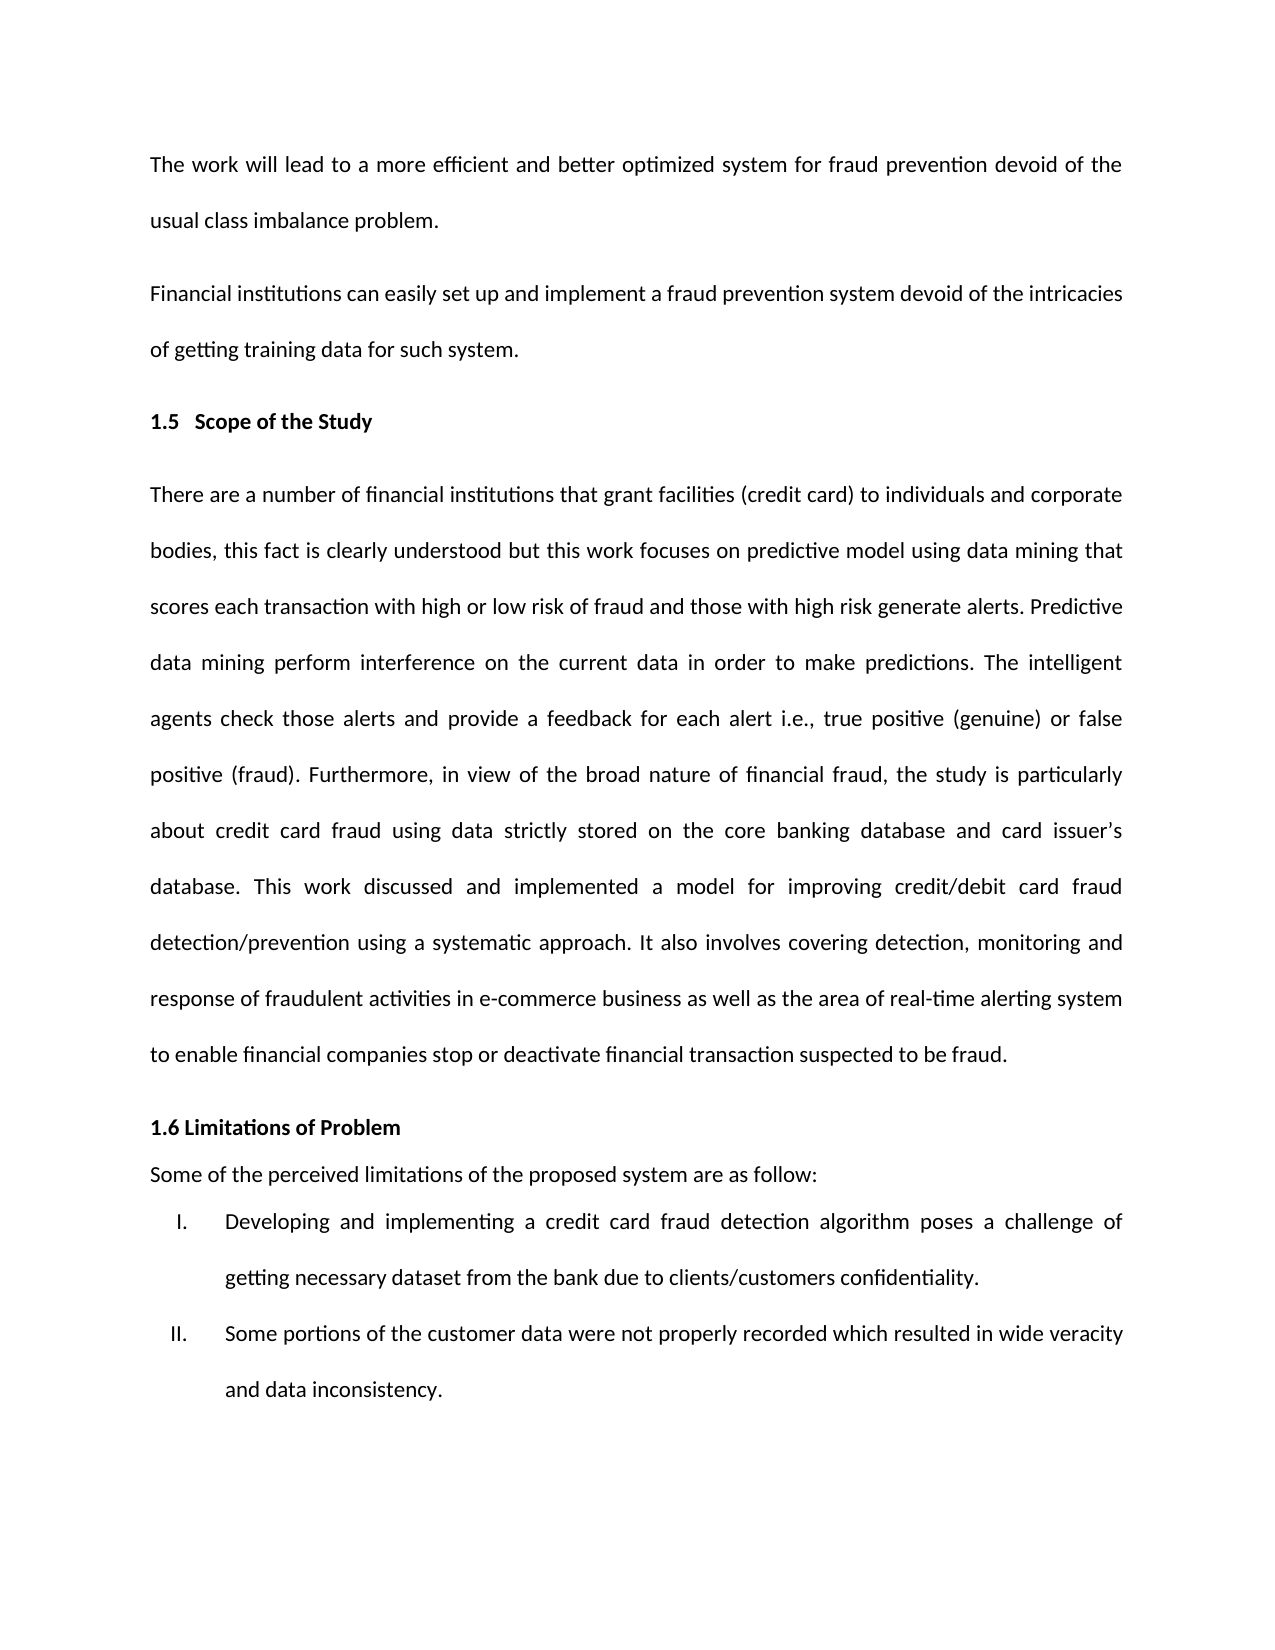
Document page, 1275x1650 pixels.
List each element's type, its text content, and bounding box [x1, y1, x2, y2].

text The work will lead to a more efficient and better optimized system for fraud prevention devoid of the usual class imbalance problem. [150, 150, 1125, 234]
list Developing and implementing a credit card fraud detection algorithm poses a challenge of getting necessary dataset from the bank due to clients/customers confidentiality. [187, 1207, 1125, 1291]
text There are a number of financial institutions that grant facilities (credit card) to individuals and corporate bodies, this fact is clearly understood but this work focuses on predictive model using data mining that scores each transaction with high or low risk of fraud and those with high risk generate alerts. Predictive data mining perform interference on the current data in order to make predictions. The intelligent agents check those alerts and provide a feedback for each alert i.e., true positive (genuine) or false positive (fraud). Furthermore, in view of the broad nature of financial fraud, the study is particularly about credit card fraud using data strictly stored on the core banking database and card issuer’s database. This work discussed and implemented a model for improving credit/debit card fraud detection/prevention using a systematic approach. It also involves covering detection, monitoring and response of fraudulent activities in e-commerce business as well as the area of real-time alerting system to enable financial companies stop or deactivate financial transaction suspected to be fraud. [150, 480, 1125, 1069]
text 1.6 Limitations of Problem [150, 1113, 1125, 1141]
list Some portions of the customer data were not properly recorded which resulted in wide veracity and data inconsistency. [187, 1319, 1125, 1403]
text Some of the perceived limitations of the proposed system are as follow: [150, 1160, 1125, 1188]
text Financial institutions can easily set up and implement a fraud prevention system devoid of the intricacies of getting training data for such system. [150, 279, 1125, 363]
text 1.5 Scope of the Study [150, 407, 1125, 436]
